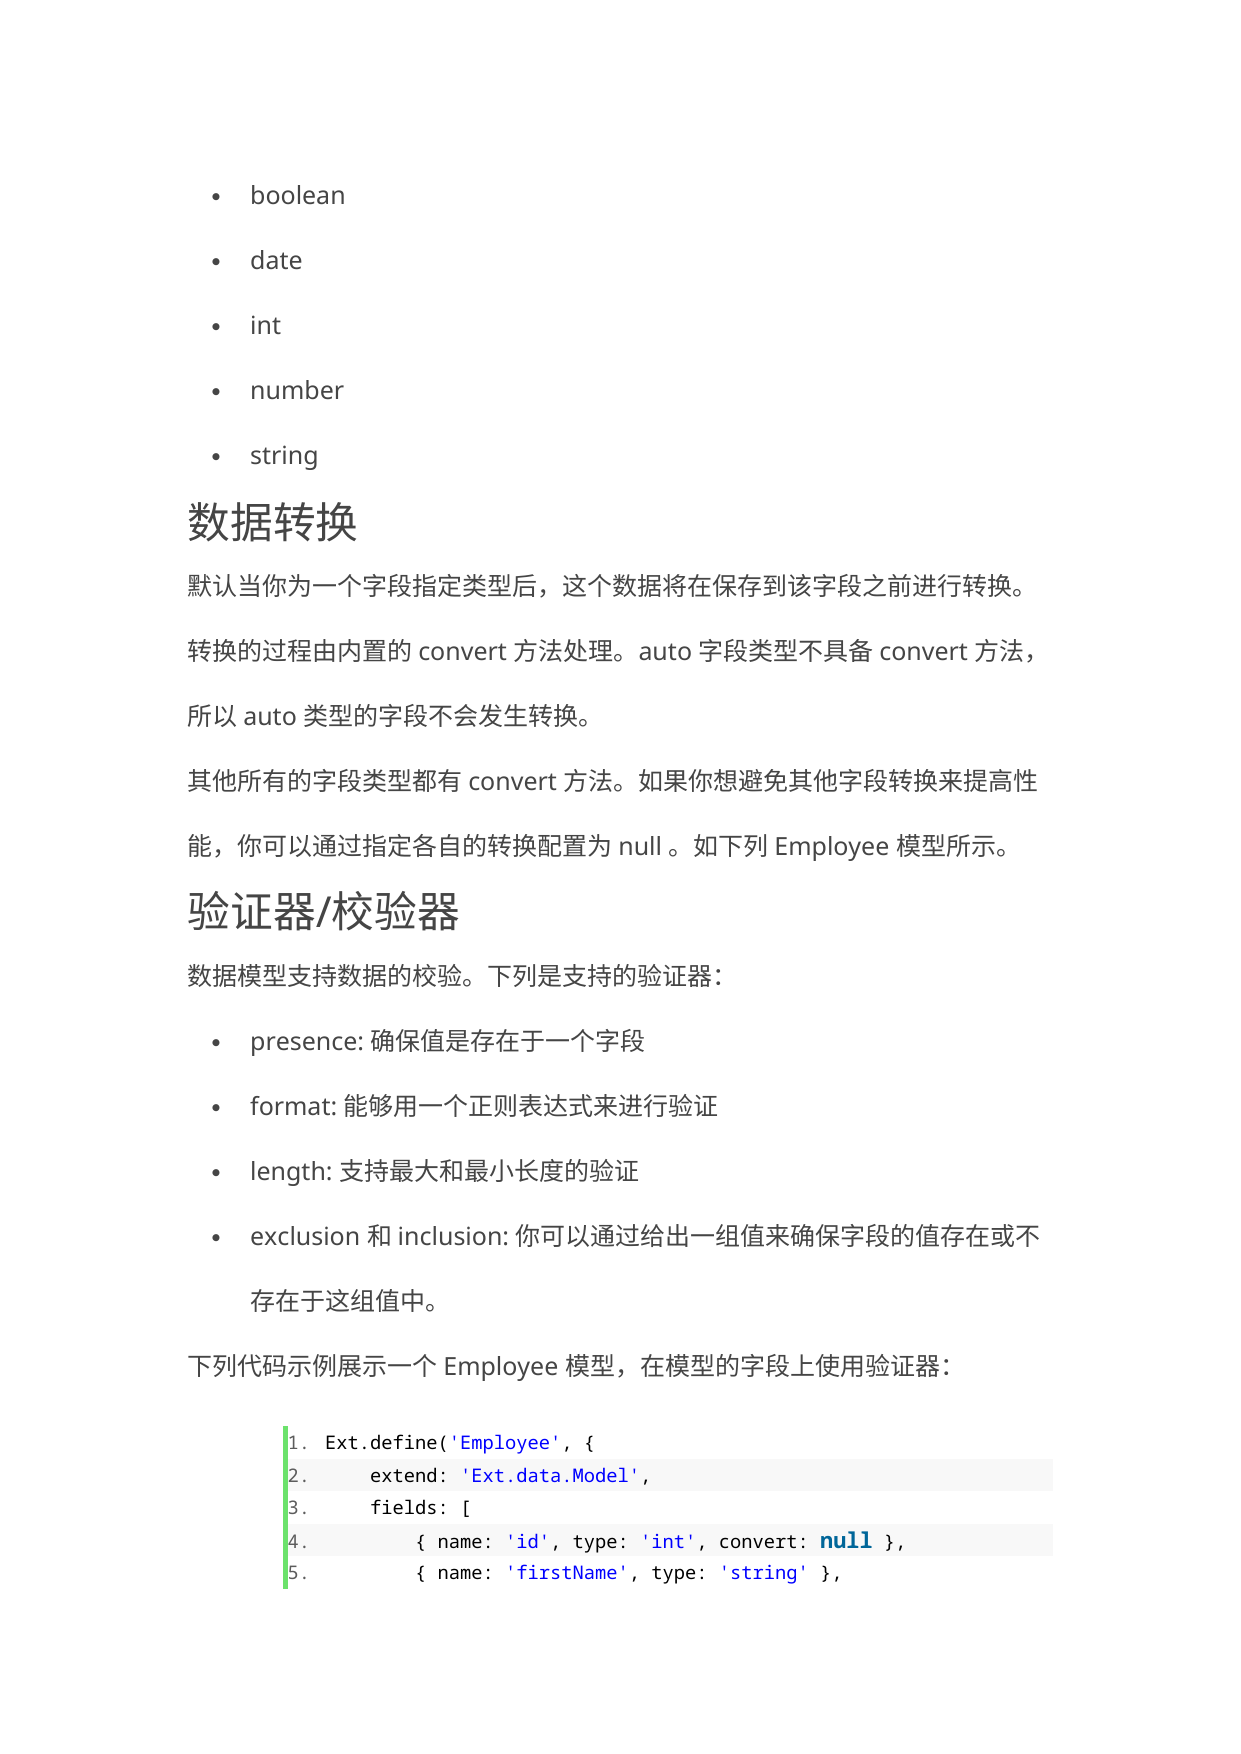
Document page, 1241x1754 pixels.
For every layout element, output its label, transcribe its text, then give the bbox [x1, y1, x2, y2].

text 验证器/校验器 [187, 877, 1053, 942]
list { name: 'firstName', type: 'string' }, [288, 1556, 1053, 1589]
list extend: 'Ext.data.Model', [288, 1459, 1053, 1491]
list fields: [ [288, 1491, 1053, 1524]
list string [212, 422, 1053, 487]
list exclusion 和 inclusion: 你可以通过给出一组值来确保字段的值存在或不存在于这组值中。 [212, 1202, 1053, 1332]
text 其他所有的字段类型都有 convert 方法。如果你想避免其他字段转换来提高性能，你可以通过指定各自的转换配置为 null 。如下列 Employee 模型所示。 [187, 747, 1053, 877]
list boolean [212, 162, 1053, 227]
list length: 支持最大和最小长度的验证 [212, 1137, 1053, 1202]
list Ext.define('Employee', { [288, 1426, 1053, 1459]
list presence: 确保值是存在于一个字段 [212, 1007, 1053, 1072]
list number [212, 357, 1053, 422]
list date [212, 227, 1053, 292]
list { name: 'id', type: 'int', convert: null }, [288, 1524, 1053, 1556]
text 下列代码示例展示一个 Employee 模型，在模型的字段上使用验证器： [187, 1332, 1053, 1397]
text 默认当你为一个字段指定类型后，这个数据将在保存到该字段之前进行转换。转换的过程由内置的 convert 方法处理。auto 字段类型不具备 convert 方法，所以 auto 类型的字段不会发生转换。 [187, 552, 1053, 747]
list int [212, 292, 1053, 357]
list format: 能够用一个正则表达式来进行验证 [212, 1072, 1053, 1137]
text 数据模型支持数据的校验。下列是支持的验证器： [187, 942, 1053, 1007]
text 数据转换 [187, 487, 1053, 552]
